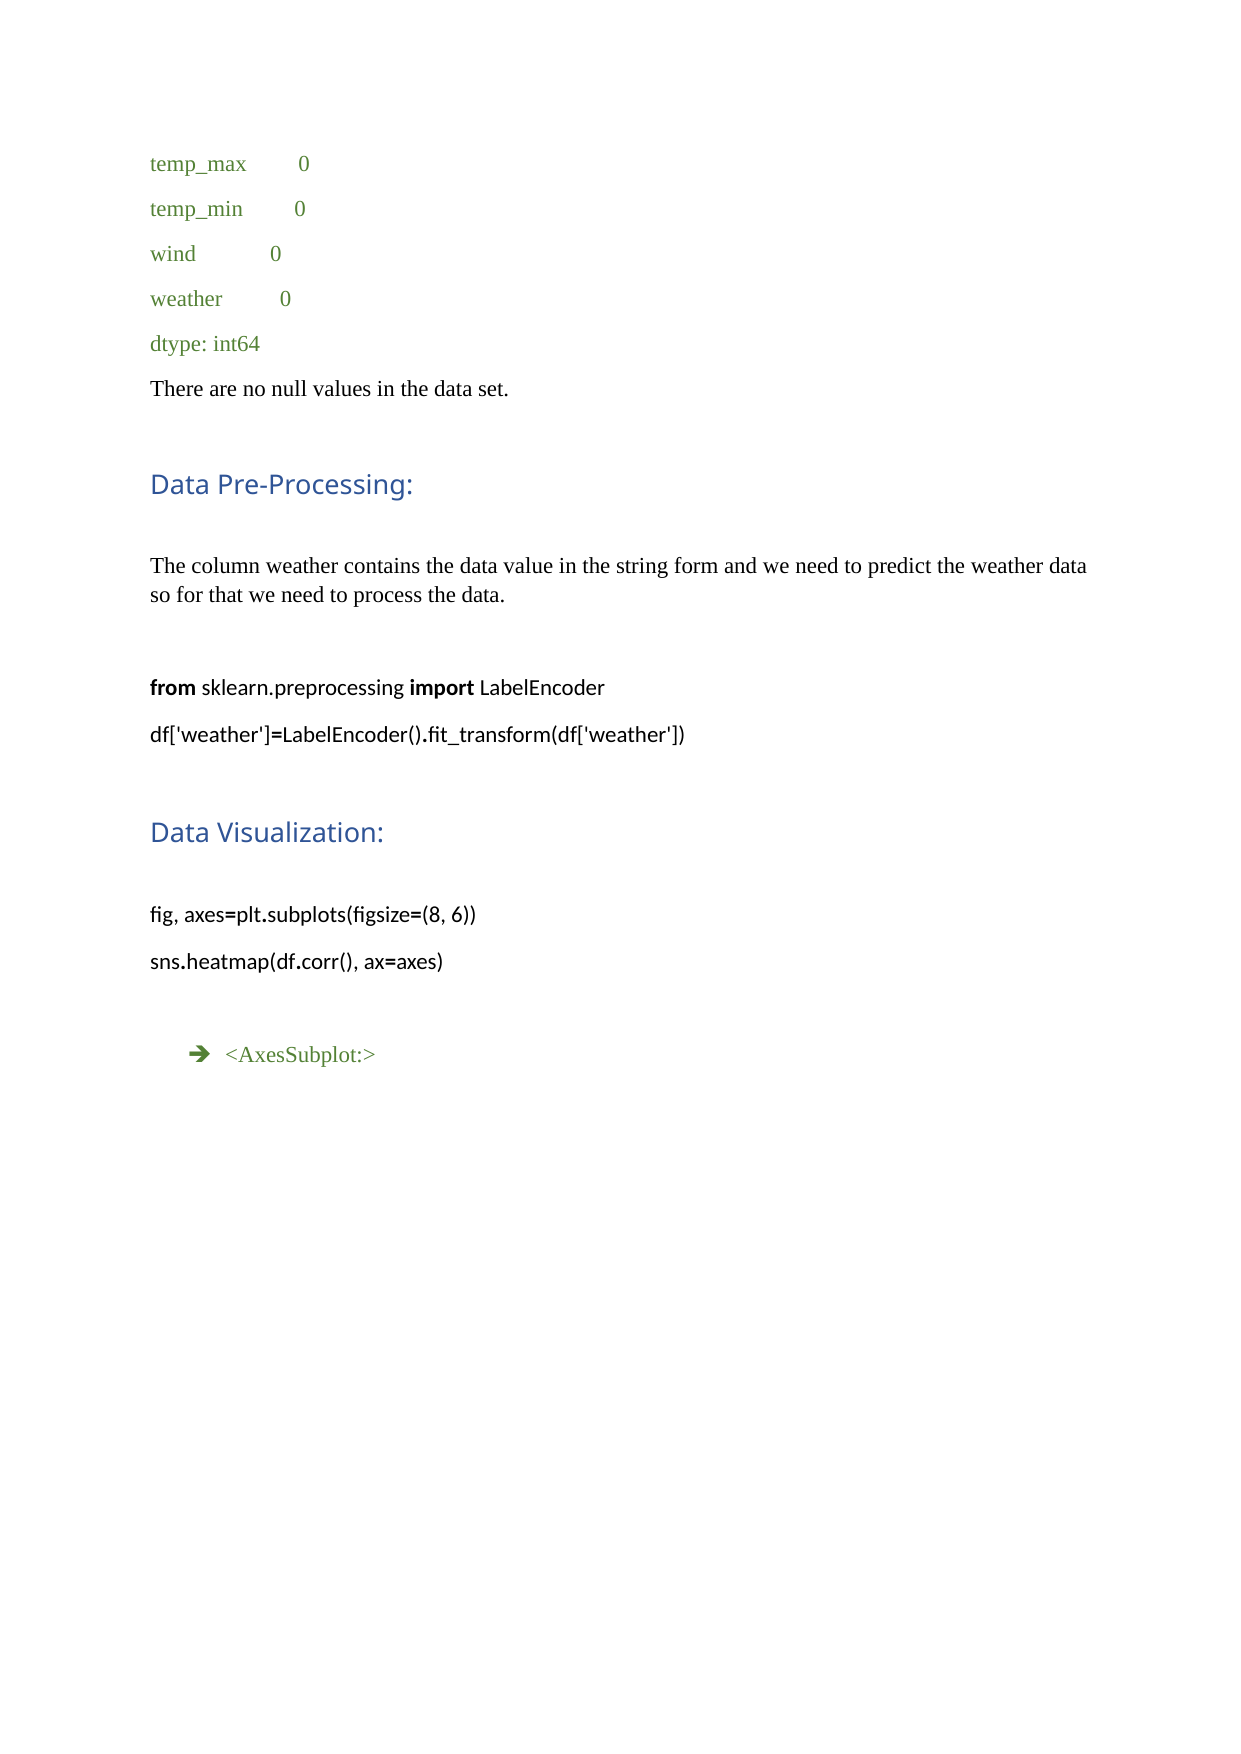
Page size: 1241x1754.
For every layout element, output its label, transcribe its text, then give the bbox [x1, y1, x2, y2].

text The column weather contains the data value in the string form and we need to predict the weather data so for that we need to process the data. [150, 552, 1090, 607]
text df['weather']=LabelEncoder().fit_transform(df['weather']) [150, 720, 1090, 748]
text sns.heatmap(df.corr(), ax=axes) [150, 947, 1090, 975]
text weather 0 [150, 285, 1090, 312]
text dtype: int64 [150, 330, 1090, 357]
subtitle Data Pre-Processing: [150, 466, 1090, 503]
text fig, axes=plt.subplots(figsize=(8, 6)) [150, 900, 1090, 928]
subtitle Data Visualization: [150, 813, 1090, 850]
text temp_min 0 [150, 195, 1090, 221]
list <AxesSubplot:> [187, 1041, 1090, 1067]
text wind 0 [150, 240, 1090, 267]
text from sklearn.preprocessing import LabelEncoder [150, 673, 1090, 701]
text temp_max 0 [150, 150, 1090, 176]
text There are no null values in the data set. [150, 376, 1090, 402]
